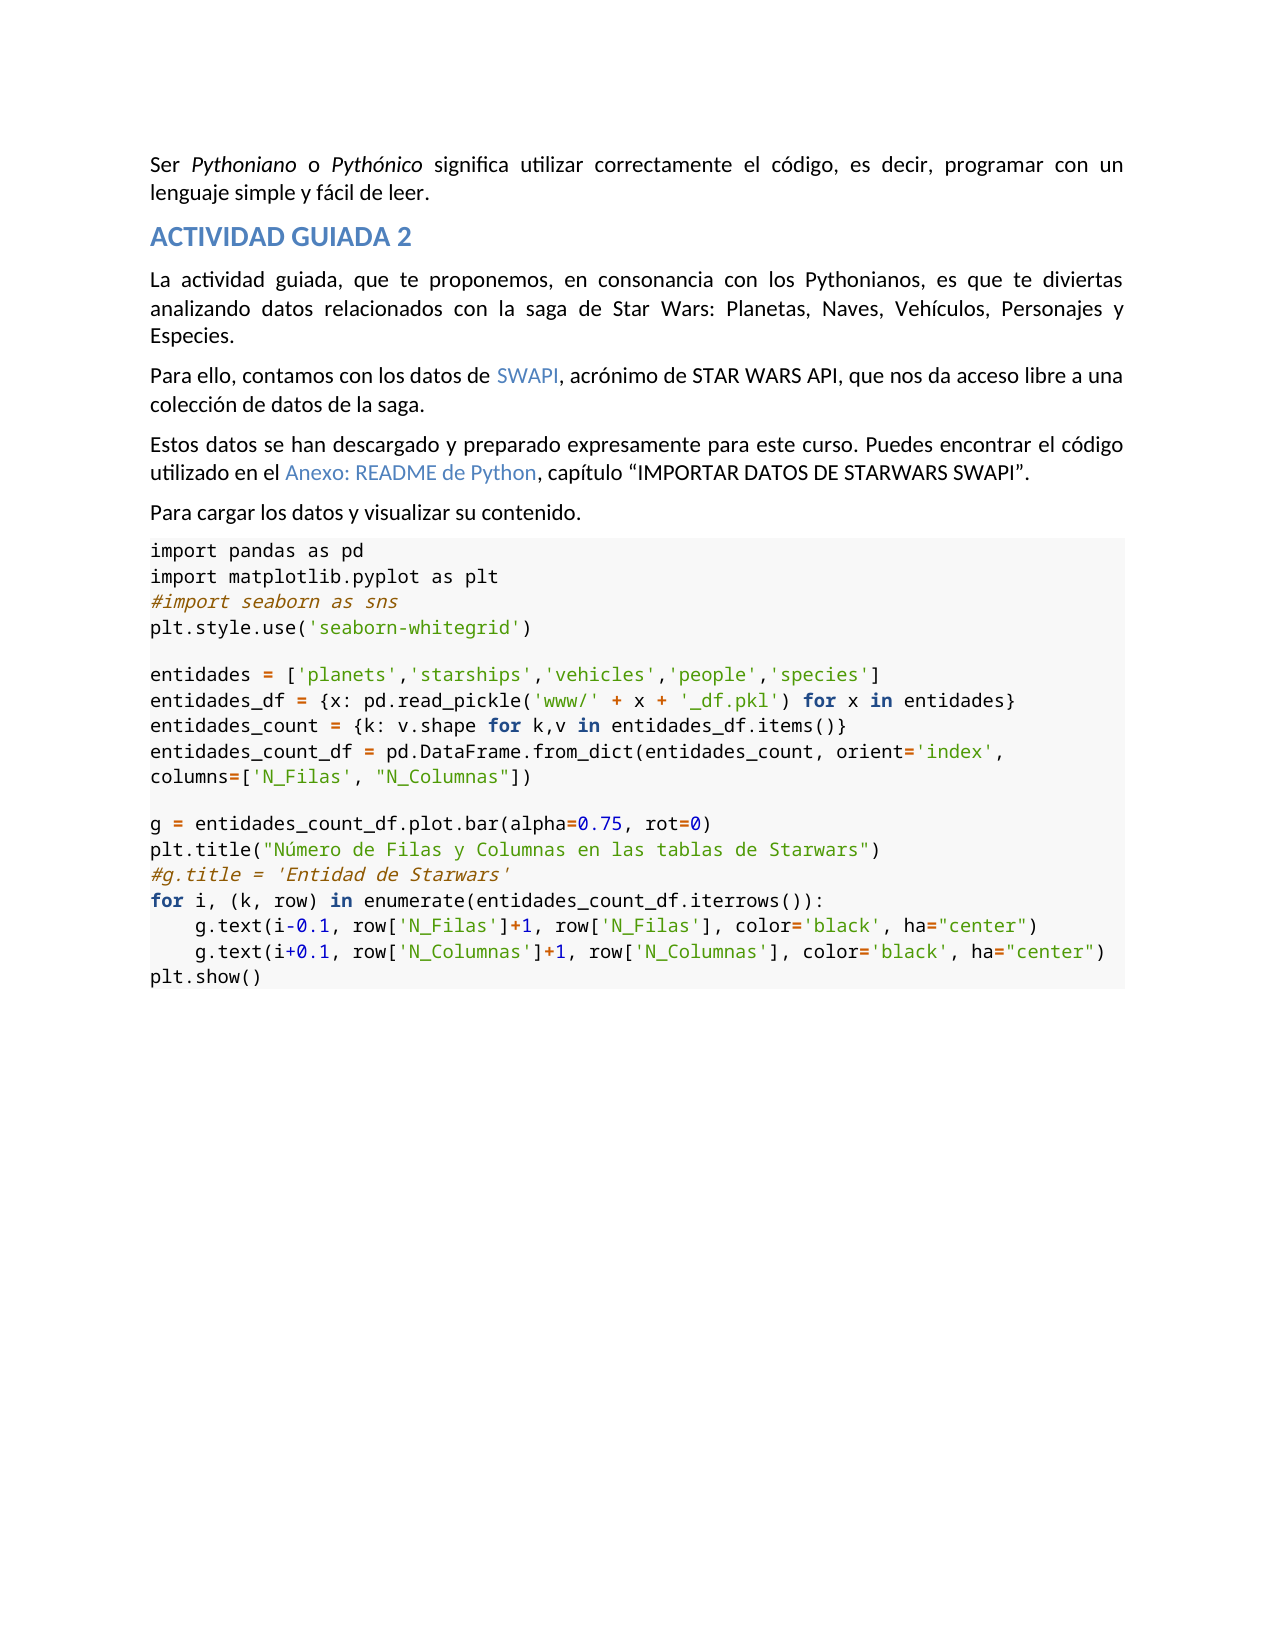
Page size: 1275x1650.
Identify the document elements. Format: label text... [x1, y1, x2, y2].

subtitle ACTIVIDAD GUIADA 2 [150, 218, 1125, 254]
text Para cargar los datos y visualizar su contenido. [150, 498, 1125, 526]
text Estos datos se han descargado y preparado expresamente para este curso. Puedes encontrar el código utilizado en el Anexo: README de Python, capítulo “IMPORTAR DATOS DE STARWARS SWAPI”. [150, 430, 1125, 486]
text import pandas as pd import matplotlib.pyplot as plt #import seaborn as sns plt.style.use('seaborn-whitegrid') entidades = ['planets','starships','vehicles','people','species'] entidades_df = {x: pd.read_pickle('www/' + x + '_df.pkl') for x in entidades} entidades_count = {k: v.shape for k,v in entidades_df.items()} entidades_count_df = pd.DataFrame.from_dict(entidades_count, orient='index', columns=['N_Filas', "N_Columnas"]) g = entidades_count_df.plot.bar(alpha=0.75, rot=0) plt.title("Número de Filas y Columnas en las tablas de Starwars") #g.title = 'Entidad de Starwars' for i, (k, row) in enumerate(entidades_count_df.iterrows()): g.text(i-0.1, row['N_Filas']+1, row['N_Filas'], color='black', ha="center") g.text(i+0.1, row['N_Columnas']+1, row['N_Columnas'], color='black', ha="center") plt.show() [150, 538, 1125, 989]
text Para ello, contamos con los datos de SWAPI, acrónimo de STAR WARS API, que nos da acceso libre a una colección de datos de la saga. [150, 362, 1125, 418]
text Ser Pythoniano o Pythónico significa utilizar correctamente el código, es decir, programar con un lenguaje simple y fácil de leer. [150, 150, 1125, 206]
text La actividad guiada, que te proponemos, en consonancia con los Pythonianos, es que te diviertas analizando datos relacionados con la saga de Star Wars: Planetas, Naves, Vehículos, Personajes y Especies. [150, 266, 1125, 350]
